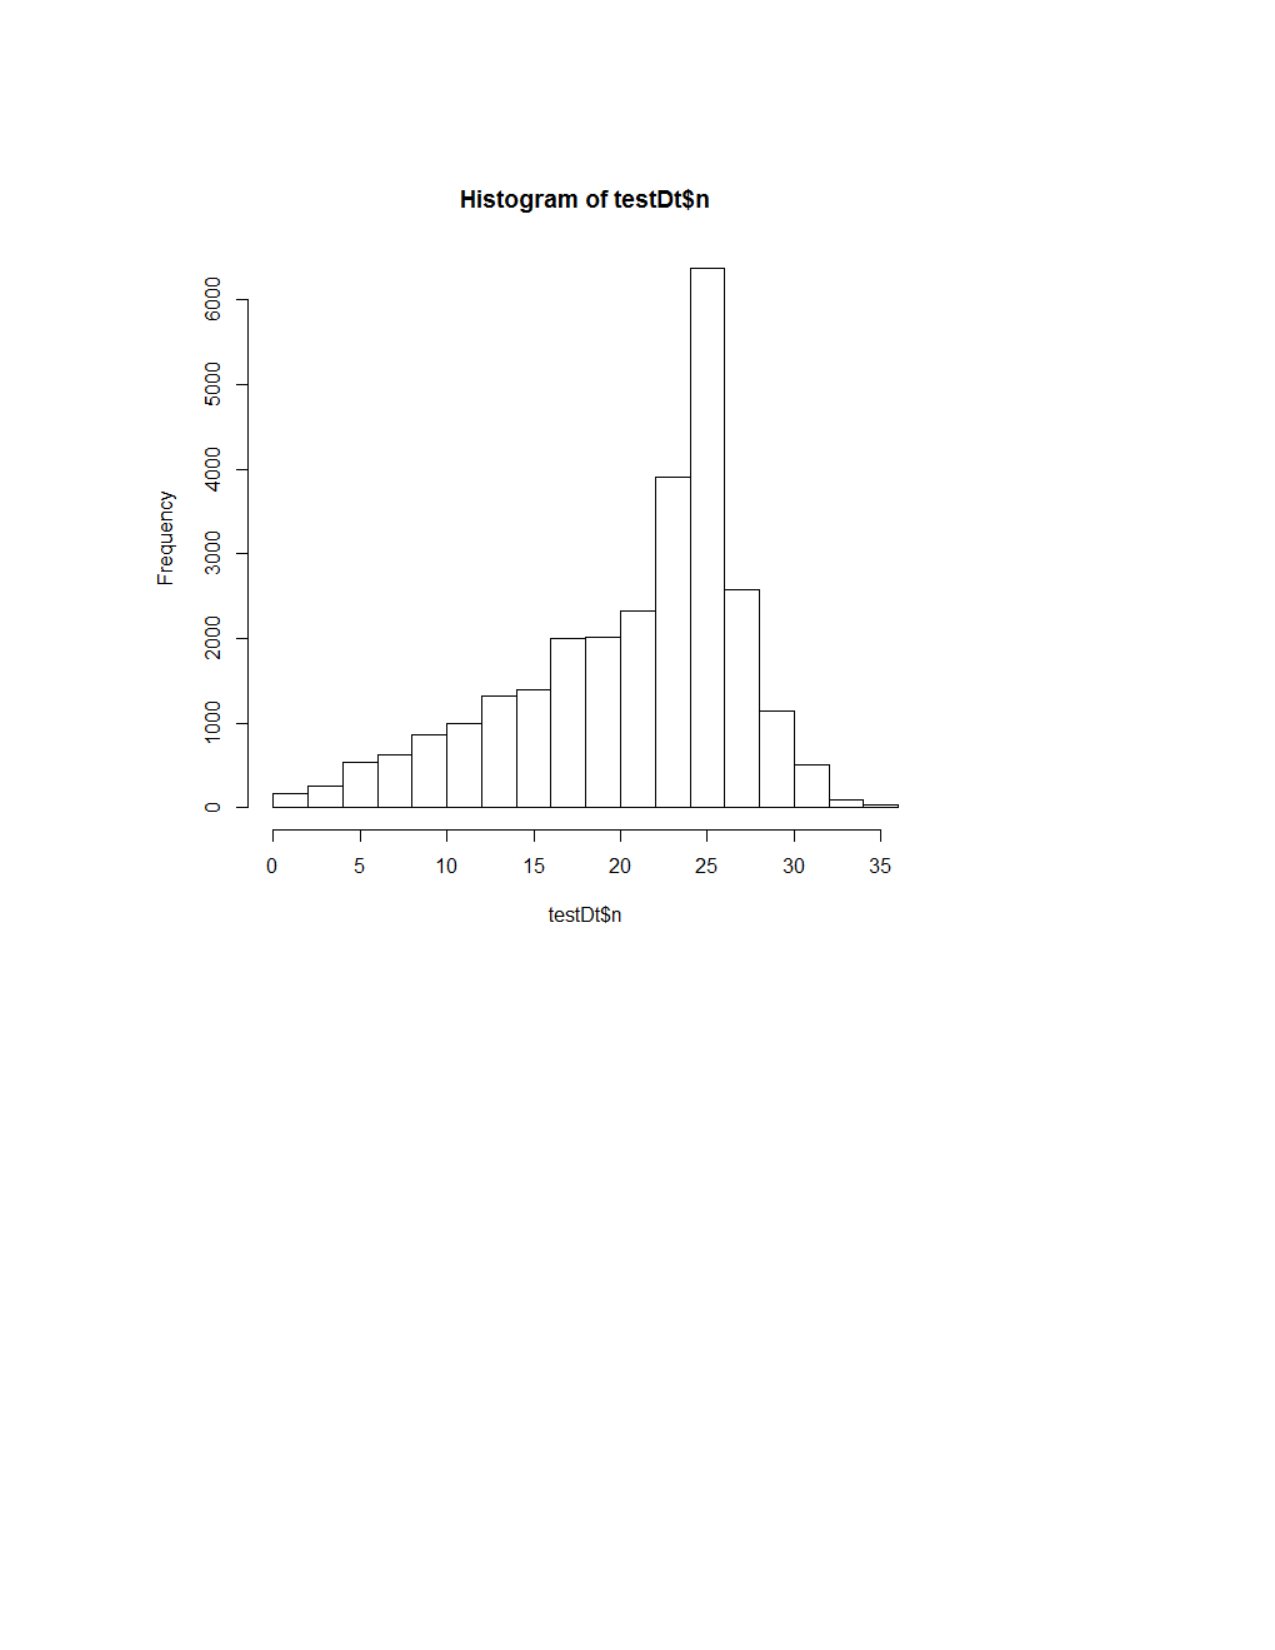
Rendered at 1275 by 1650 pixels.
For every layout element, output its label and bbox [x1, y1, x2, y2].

picture [150, 150, 974, 952]
